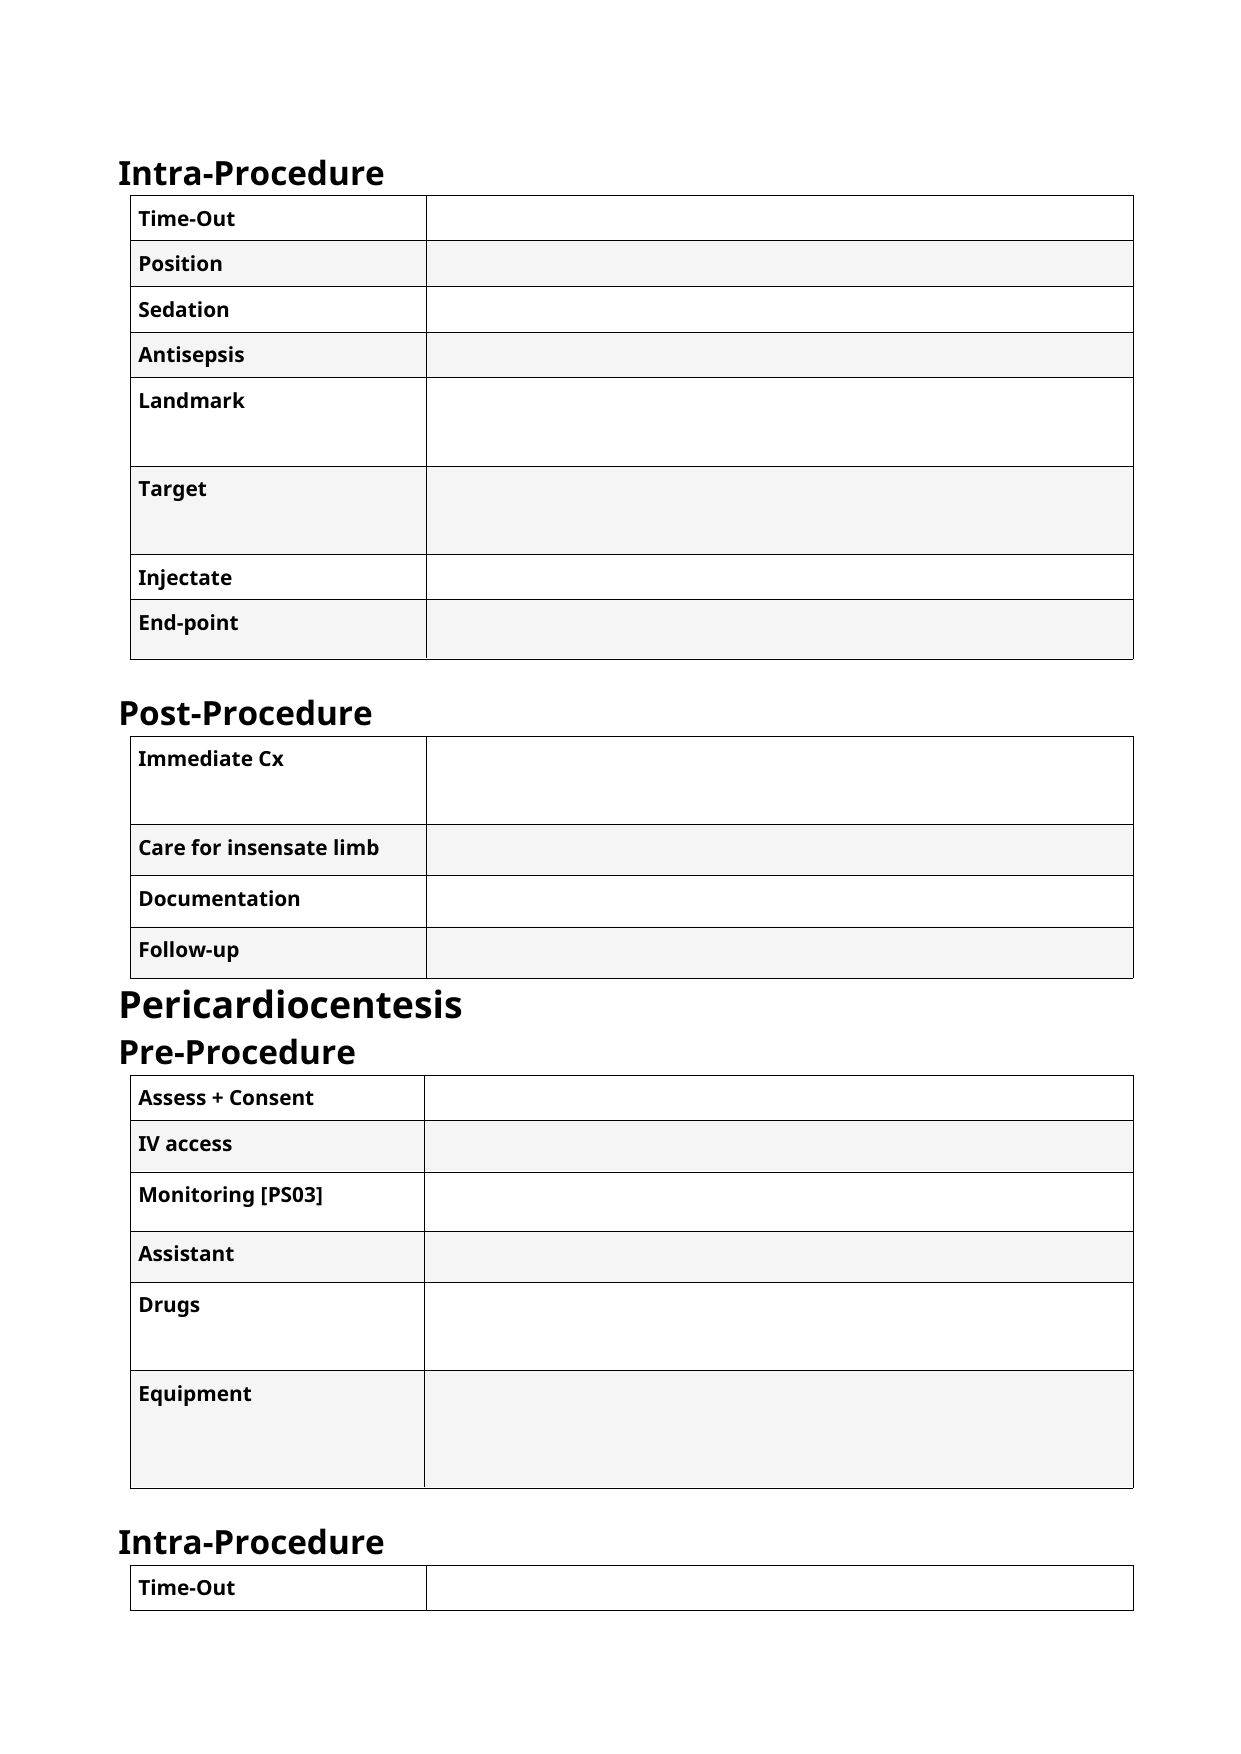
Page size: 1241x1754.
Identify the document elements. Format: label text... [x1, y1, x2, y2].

table_cell [425, 1173, 1133, 1231]
table_cell End-point [131, 600, 426, 658]
table_cell Injectate [131, 555, 426, 599]
table_cell [427, 876, 1133, 926]
table_cell Equipment [131, 1371, 424, 1487]
subtitle Pericardiocentesis [118, 978, 1122, 1029]
table_header [425, 1076, 1133, 1120]
table_cell Antisepsis [131, 333, 426, 377]
table_header Assess + Consent [131, 1076, 424, 1120]
table_cell [427, 241, 1133, 286]
table_cell Documentation [131, 876, 426, 926]
table_cell Sedation [131, 287, 426, 332]
table_cell [425, 1283, 1133, 1370]
table_header Time-Out [131, 196, 426, 240]
table_cell Monitoring [PS03] [131, 1173, 424, 1231]
table_cell [427, 378, 1133, 466]
table_cell [427, 928, 1133, 978]
table_cell Assistant [131, 1232, 424, 1282]
table_header [427, 1566, 1133, 1610]
table_cell Drugs [131, 1283, 424, 1370]
table_cell [425, 1121, 1133, 1171]
table_cell [427, 467, 1133, 554]
table_cell [427, 555, 1133, 599]
table_header Time-Out [131, 1566, 426, 1610]
subtitle Intra-Procedure [118, 1519, 1122, 1564]
table_cell IV access [131, 1121, 424, 1171]
table_cell [425, 1232, 1133, 1282]
table_cell Follow-up [131, 928, 426, 978]
subtitle Intra-Procedure [118, 149, 1122, 195]
subtitle Post-Procedure [118, 690, 1122, 736]
table_cell [427, 600, 1133, 658]
table_cell [427, 287, 1133, 332]
table_header [427, 196, 1133, 240]
subtitle Pre-Procedure [118, 1029, 1122, 1074]
table_header [427, 737, 1133, 824]
table_cell [427, 333, 1133, 377]
table_header Immediate Cx [131, 737, 426, 824]
table_cell Target [131, 467, 426, 554]
table_cell Care for insensate limb [131, 825, 426, 875]
table_cell [425, 1371, 1133, 1487]
table_cell Position [131, 241, 426, 286]
table_cell Landmark [131, 378, 426, 466]
table_cell [427, 825, 1133, 875]
